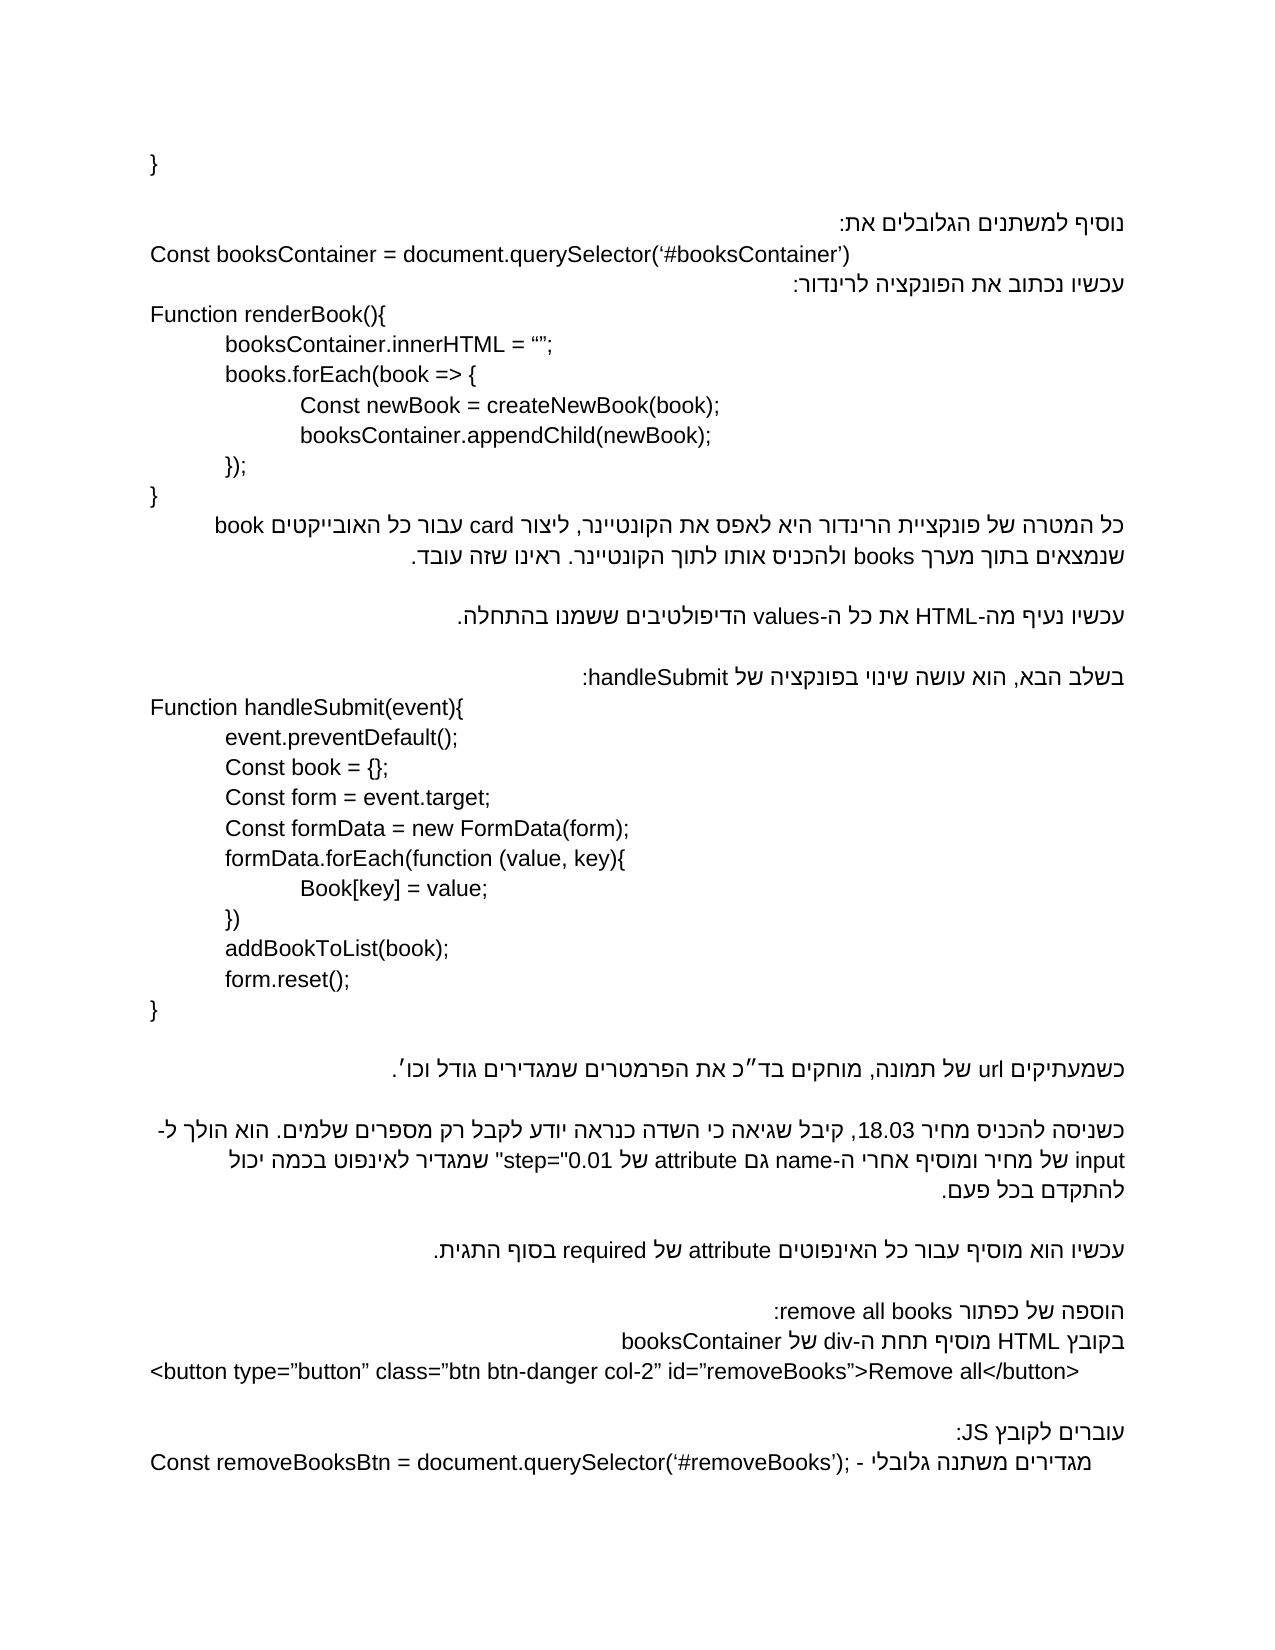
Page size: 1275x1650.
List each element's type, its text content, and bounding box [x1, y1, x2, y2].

text Book[key] = value; [150, 875, 1125, 901]
text Const removeBooksBtn = document.querySelector(‘#removeBooks’); - מגדירים משתנה גלובלי [150, 1449, 1125, 1475]
text כשמעתיקים url של תמונה, מוחקים בד״כ את הפרמטרים שמגדירים גודל וכו׳. [150, 1056, 1125, 1083]
text עכשיו נעיף מה-HTML את כל ה-values הדיפולטיבים ששמנו בהתחלה. [150, 603, 1125, 629]
text Function handleSubmit(event){ [150, 694, 1125, 720]
text }) [150, 905, 1125, 932]
text עכשיו הוא מוסיף עבור כל האינפוטים attribute של required בסוף התגית. [150, 1237, 1125, 1264]
text } [150, 482, 1125, 509]
text books.forEach(book => { [150, 361, 1125, 388]
text הוספה של כפתור remove all books: [150, 1298, 1125, 1324]
text booksContainer.appendChild(newBook); [225, 422, 1125, 448]
text addBookToList(book); [150, 935, 1125, 962]
text עוברים לקובץ JS: [150, 1419, 1125, 1445]
text בשלב הבא, הוא עושה שינוי בפונקציה של handleSubmit: [150, 663, 1125, 690]
text Const book = {}; [150, 754, 1125, 781]
text Const formData = new FormData(form); [150, 814, 1125, 841]
text formData.forEach(function (value, key){ [150, 845, 1125, 871]
text }); [225, 452, 1125, 478]
text form.reset(); [150, 966, 1125, 992]
text Const form = event.target; [150, 784, 1125, 811]
text event.preventDefault(); [150, 724, 1125, 750]
text booksContainer.innerHTML = “”; [150, 331, 1125, 358]
text עכשיו נכתוב את הפונקציה לרינדור: [150, 271, 1125, 297]
text Const booksContainer = document.querySelector(‘#booksContainer’) [150, 241, 1125, 267]
text בקובץ HTML מוסיף תחת ה-div של booksContainer [150, 1328, 1125, 1354]
text נוסיף למשתנים הגלובלים את: [150, 210, 1125, 237]
text } [150, 996, 1125, 1022]
text כשניסה להכניס מחיר 18.03, קיבל שגיאה כי השדה כנראה יודע לקבל רק מספרים שלמים. הוא הולך ל-input של מחיר ומוסיף אחרי ה-name גם attribute של step="0.01" שמגדיר לאינפוט בכמה יכול להתקדם בכל פעם. [150, 1117, 1125, 1203]
text כל המטרה של פונקציית הרינדור היא לאפס את הקונטיינר, ליצור card עבור כל האובייקטים book שנמצאים בתוך מערך books ולהכניס אותו לתוך הקונטיינר. ראינו שזה עובד. [150, 512, 1125, 569]
text Const newBook = createNewBook(book); [225, 392, 1125, 418]
text Function renderBook(){ [150, 301, 1125, 327]
text } [150, 150, 1125, 176]
text <button type=”button” class=”btn btn-danger col-2” id=”removeBooks”>Remove all</button> [150, 1358, 1125, 1385]
